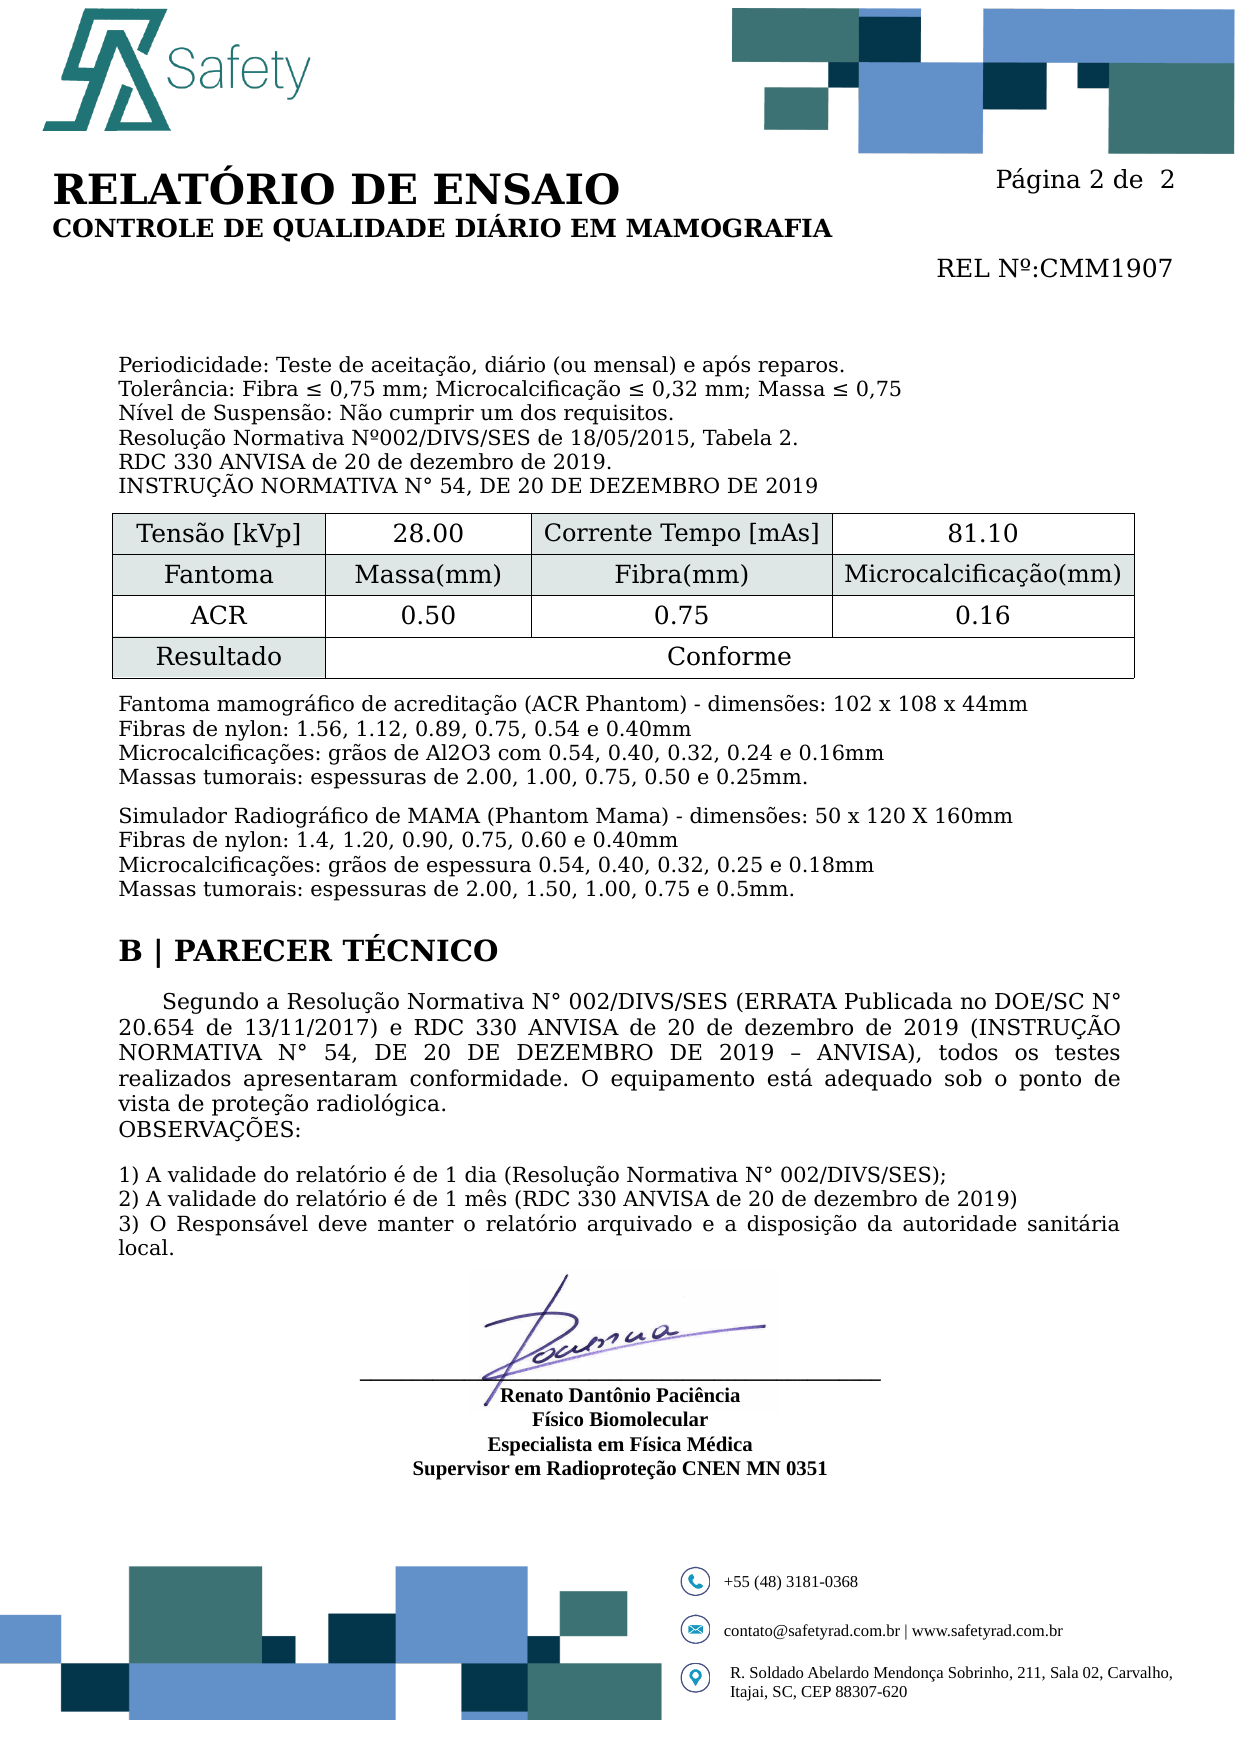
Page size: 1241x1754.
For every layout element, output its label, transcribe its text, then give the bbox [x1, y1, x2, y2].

picture [680, 1663, 710, 1693]
text Tolerância: Fibra ≤ 0,75 mm; Microcalcificação ≤ 0,32 mm; Massa ≤ 0,75 [118, 377, 1122, 401]
text Especialista em Física Médica [118, 1431, 1122, 1456]
picture [680, 1614, 710, 1644]
text Microcalcificações: grãos de espessura 0.54, 0.40, 0.32, 0.25 e 0.18mm [118, 853, 1122, 877]
text Supervisor em Radioproteção CNEN MN 0351 [118, 1456, 1122, 1479]
text 1) A validade do relatório é de 1 dia (Resolução Normativa N° 002/DIVS/SES); [118, 1163, 1122, 1187]
picture [0, 1566, 662, 1720]
text Renato Dantônio Paciência [118, 1383, 1122, 1407]
table_cell 0.16 [833, 596, 1134, 636]
table_header 81.10 [833, 514, 1134, 554]
text Massas tumorais: espessuras de 2.00, 1.00, 0.75, 0.50 e 0.25mm. [118, 765, 1122, 789]
text 3) O Responsável deve manter o relatório arquivado e a disposição da autoridade sanitária local. [118, 1212, 1122, 1260]
text Microcalcificações: grãos de Al2O3 com 0.54, 0.40, 0.32, 0.24 e 0.16mm [118, 741, 1122, 765]
table_cell Conforme [326, 638, 1134, 677]
table_header Tensão [kVp] [113, 514, 325, 554]
table_cell ACR [113, 596, 325, 636]
table_cell Fibra(mm) [532, 555, 832, 595]
text RDC 330 ANVISA de 20 de dezembro de 2019. [118, 450, 1122, 474]
text Simulador Radiográfico de MAMA (Phantom Mama) - dimensões: 50 x 120 X 160mm [118, 804, 1122, 828]
table_cell 0.50 [326, 596, 531, 636]
text OBSERVAÇÕES: [118, 1117, 1122, 1142]
table_header 28.00 [326, 514, 531, 554]
text Físico Biomolecular [118, 1407, 1122, 1431]
table_cell Microcalcificação(mm) [833, 555, 1134, 595]
text Fibras de nylon: 1.56, 1.12, 0.89, 0.75, 0.54 e 0.40mm [118, 717, 1122, 741]
text Segundo a Resolução Normativa N° 002/DIVS/SES (ERRATA Publicada no DOE/SC N° 20.654 de 13/11/2017) e RDC 330 ANVISA de 20 de dezembro de 2019 (INSTRUÇÃO NORMATIVA N° 54, DE 20 DE DEZEMBRO DE 2019 – ANVISA), todos os testes realizados apresentaram conformidade. O equipamento está adequado sob o ponto de vista de proteção radiológica. [118, 989, 1122, 1117]
text Fantoma mamográfico de acreditação (ACR Phantom) - dimensões: 102 x 108 x 44mm [118, 692, 1122, 717]
picture [42, 8, 311, 131]
text Nível de Suspensão: Não cumprir um dos requisitos. [118, 401, 1122, 426]
table_cell Fantoma [113, 555, 325, 595]
picture [680, 1566, 710, 1596]
text INSTRUÇÃO NORMATIVA N° 54, DE 20 DE DEZEMBRO DE 2019 [118, 474, 1122, 498]
picture [731, 8, 1235, 154]
picture [467, 1268, 779, 1359]
text __________________________________________________ [118, 1359, 1122, 1383]
table_cell Massa(mm) [326, 555, 531, 595]
text Fibras de nylon: 1.4, 1.20, 0.90, 0.75, 0.60 e 0.40mm [118, 828, 1122, 853]
text Periodicidade: Teste de aceitação, diário (ou mensal) e após reparos. [118, 353, 1122, 377]
table_header Corrente Tempo [mAs] [532, 514, 832, 554]
text 2) A validade do relatório é de 1 mês (RDC 330 ANVISA de 20 de dezembro de 2019) [118, 1187, 1122, 1212]
table_cell 0.75 [532, 596, 832, 636]
text Massas tumorais: espessuras de 2.00, 1.50, 1.00, 0.75 e 0.5mm. [118, 877, 1122, 901]
text B | PARECER TÉCNICO [118, 934, 1122, 968]
text Resolução Normativa Nº002/DIVS/SES de 18/05/2015, Tabela 2. [118, 426, 1122, 450]
table_cell Resultado [113, 638, 325, 677]
